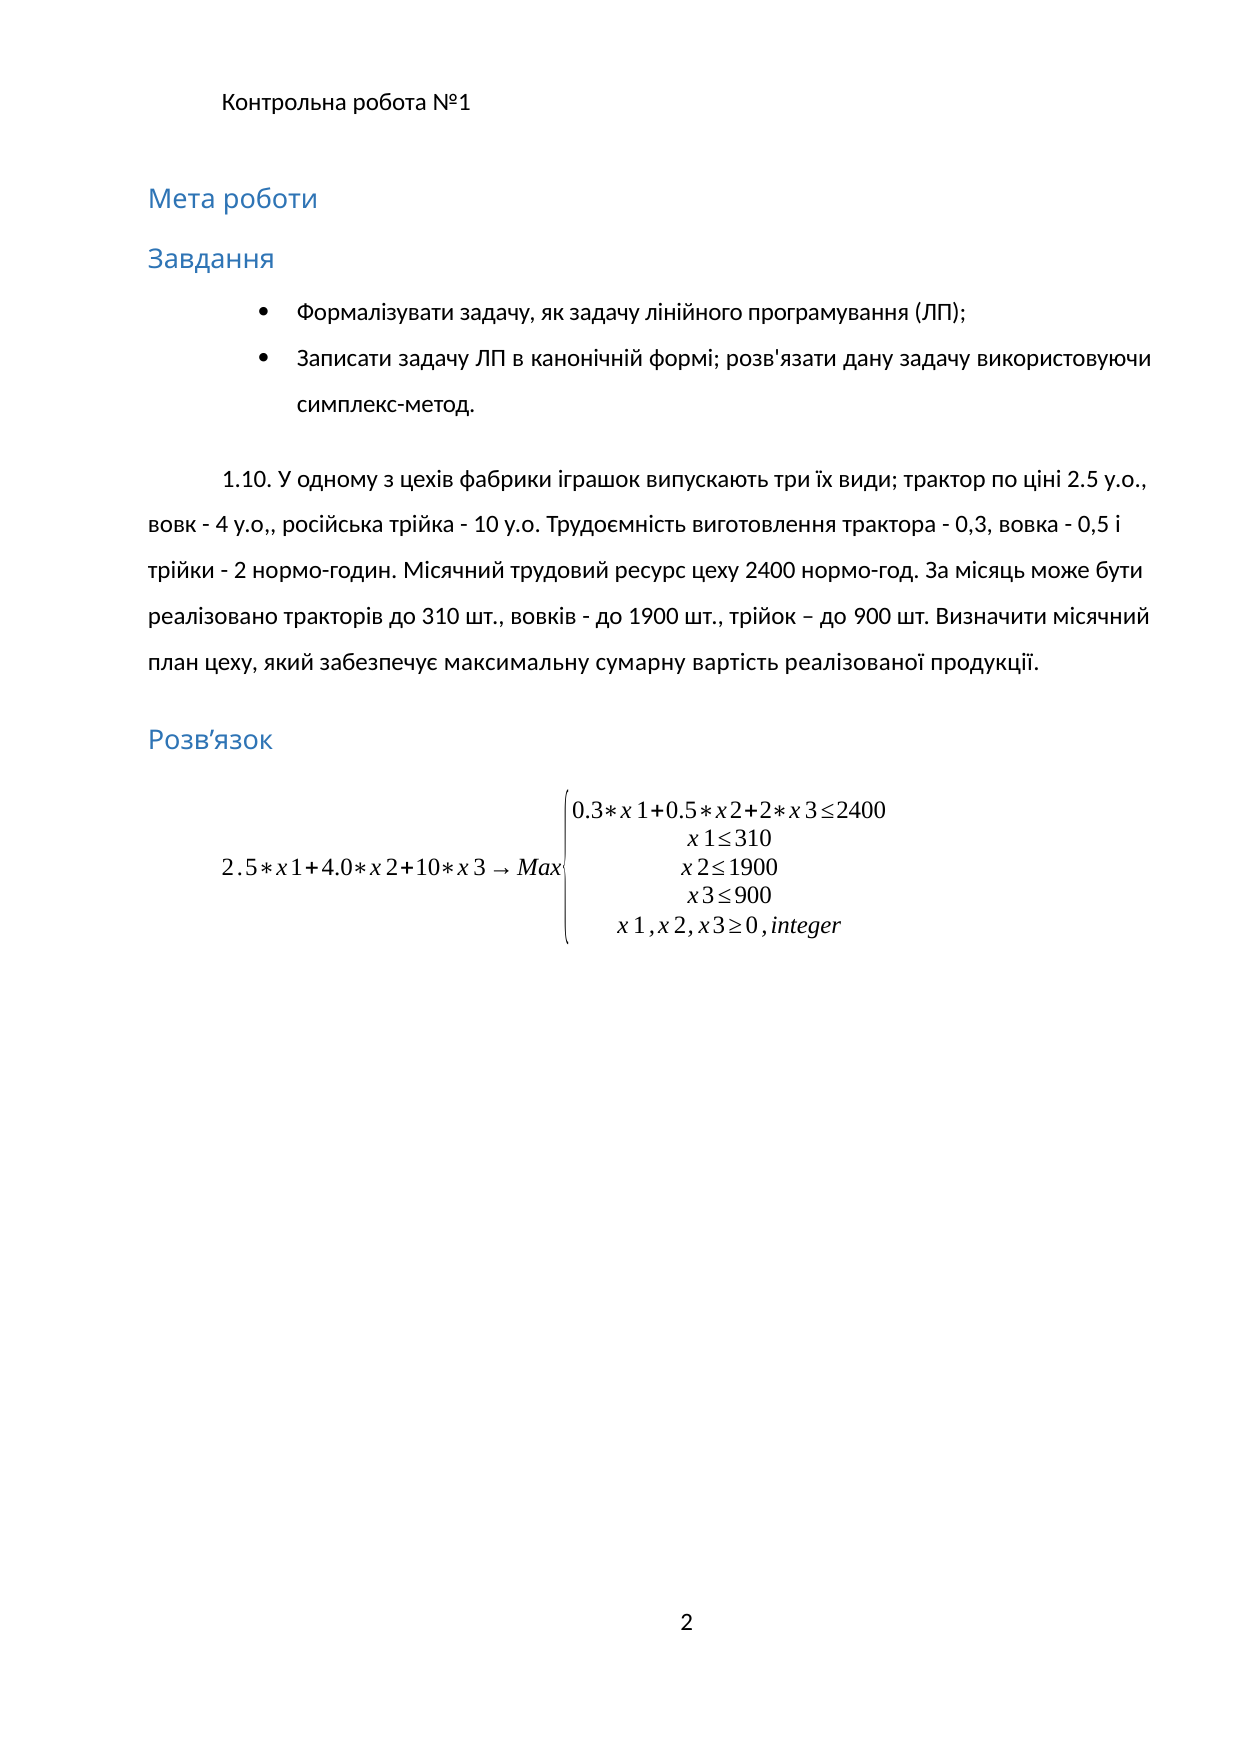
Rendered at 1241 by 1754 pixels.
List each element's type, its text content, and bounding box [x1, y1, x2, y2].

subtitle Мета роботи [148, 179, 1152, 216]
subtitle Розв’язок [148, 721, 1152, 757]
subtitle Завдання [148, 239, 1152, 276]
text 1.10. У одному з цехів фабрики іграшок випускають три їх види; трактор по ціні 2.5 у.о., вовк - 4 у.о,, російська трійка - 10 у.о. Трудоємність виготовлення трактора - 0,3, вовка - 0,5 і трійки - 2 нормо-годин. Місячний трудовий ресурс цеху 2400 нормо-год. За місяць може бути реалізовано тракторів до 310 шт., вовків - до 1900 шт., трійок – до 900 шт. Визначити місячний план цеху, який забезпечує максимальну сумарну вартість реалізованої продукції. [148, 463, 1152, 676]
list Формалізувати задачу, як задачу лінійного програмування (ЛП); [259, 296, 1152, 327]
list Записати задачу ЛП в канонічній формі; розв'язати дану задачу використовуючи симплекс-метод. [259, 342, 1152, 418]
